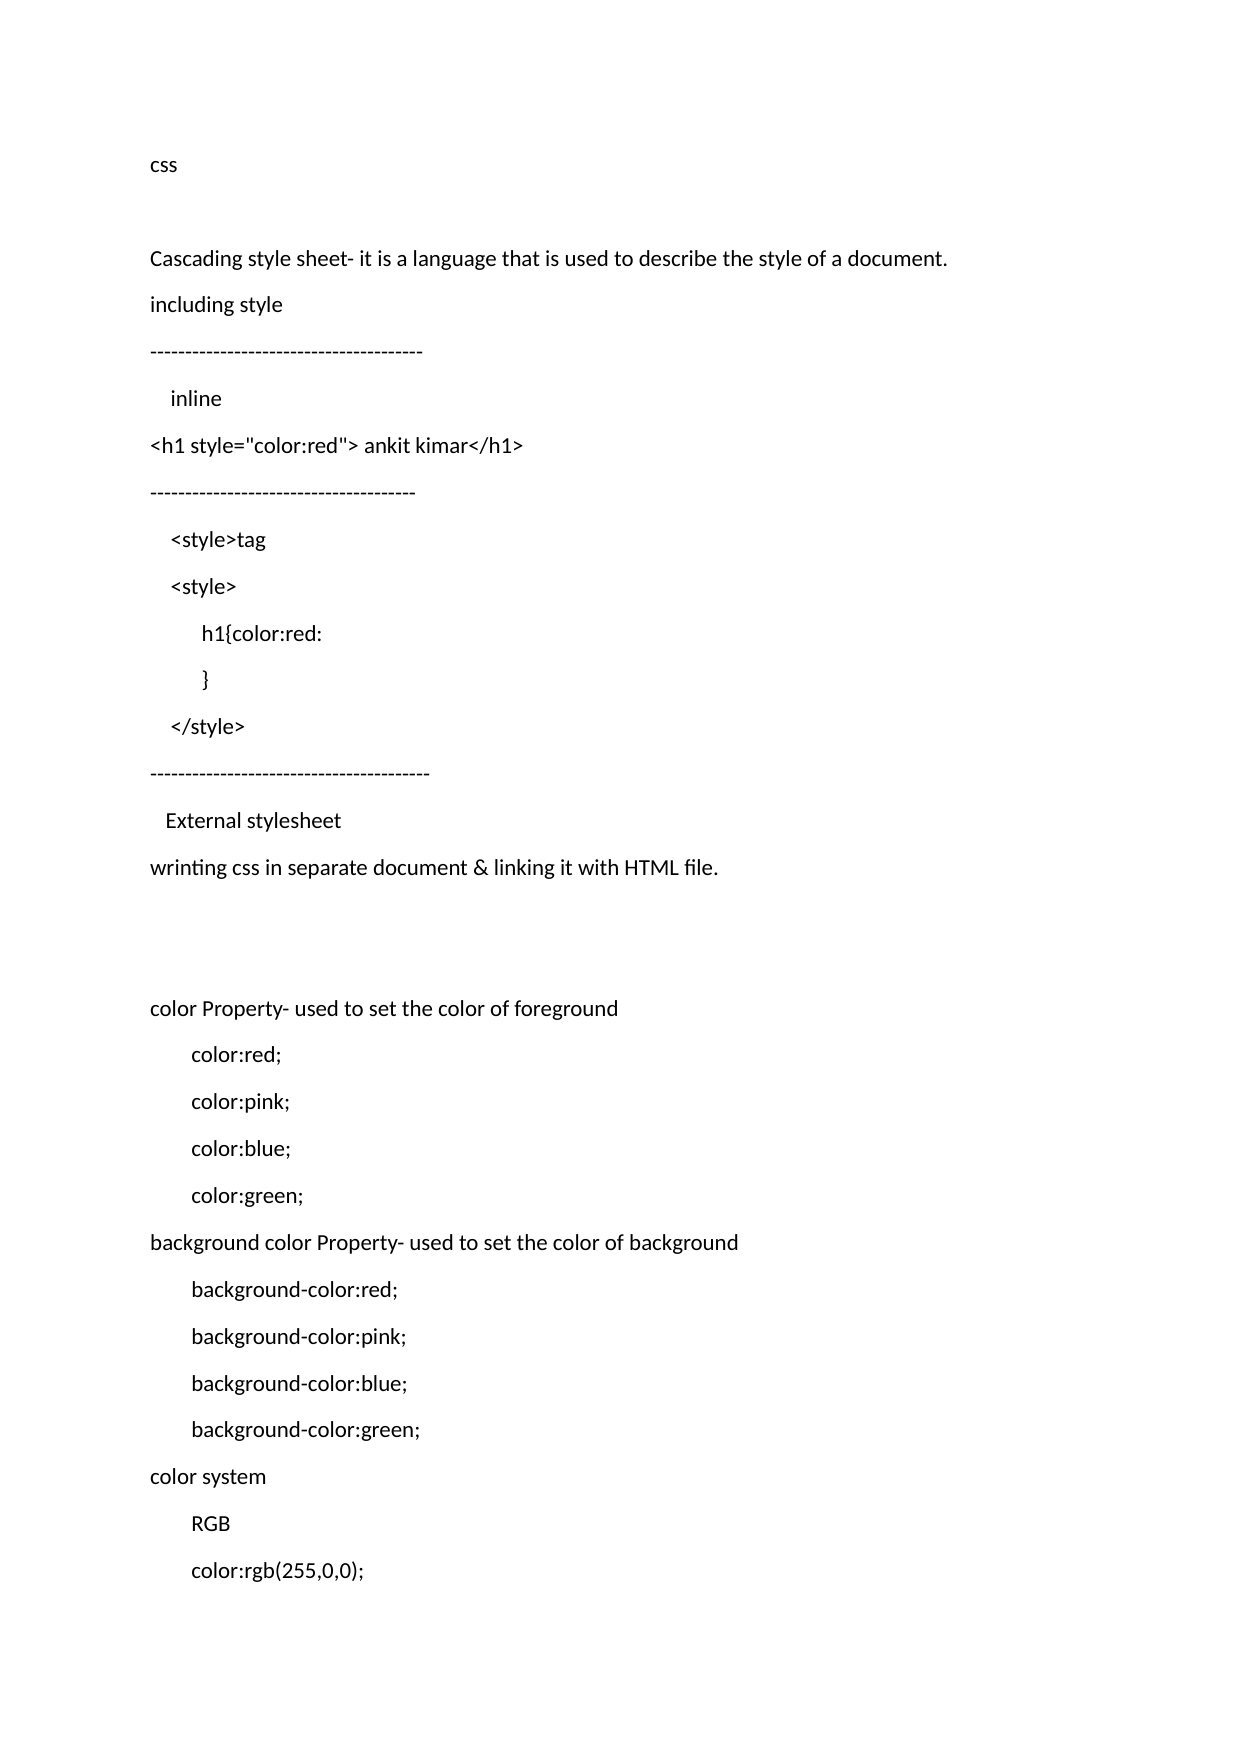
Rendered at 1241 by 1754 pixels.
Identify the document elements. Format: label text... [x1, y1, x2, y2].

text color system [150, 1462, 1090, 1491]
text Cascading style sheet- it is a language that is used to describe the style of a document. [150, 244, 1090, 272]
text RGB [150, 1509, 1090, 1537]
text background-color:green; [150, 1416, 1090, 1444]
text <style> [150, 572, 1090, 600]
text inline [150, 384, 1090, 412]
text color:rgb(255,0,0); [150, 1556, 1090, 1584]
text background-color:red; [150, 1275, 1090, 1303]
text color:blue; [150, 1134, 1090, 1162]
text External stylesheet [150, 806, 1090, 834]
text ---------------------------------------- [150, 759, 1090, 787]
text --------------------------------------- [150, 337, 1090, 366]
text color:red; [150, 1041, 1090, 1069]
text color:green; [150, 1181, 1090, 1209]
text background-color:blue; [150, 1369, 1090, 1397]
text h1{color:red: [150, 619, 1090, 647]
text <style>tag [150, 525, 1090, 553]
text including style [150, 291, 1090, 319]
text </style> [150, 712, 1090, 741]
text -------------------------------------- [150, 478, 1090, 506]
text wrinting css in separate document & linking it with HTML file. [150, 853, 1090, 881]
text background-color:pink; [150, 1322, 1090, 1350]
text } [150, 666, 1090, 694]
text color Property- used to set the color of foreground [150, 994, 1090, 1022]
text <h1 style="color:red"> ankit kimar</h1> [150, 431, 1090, 459]
text css [150, 150, 1090, 178]
text background color Property- used to set the color of background [150, 1228, 1090, 1256]
text color:pink; [150, 1087, 1090, 1116]
